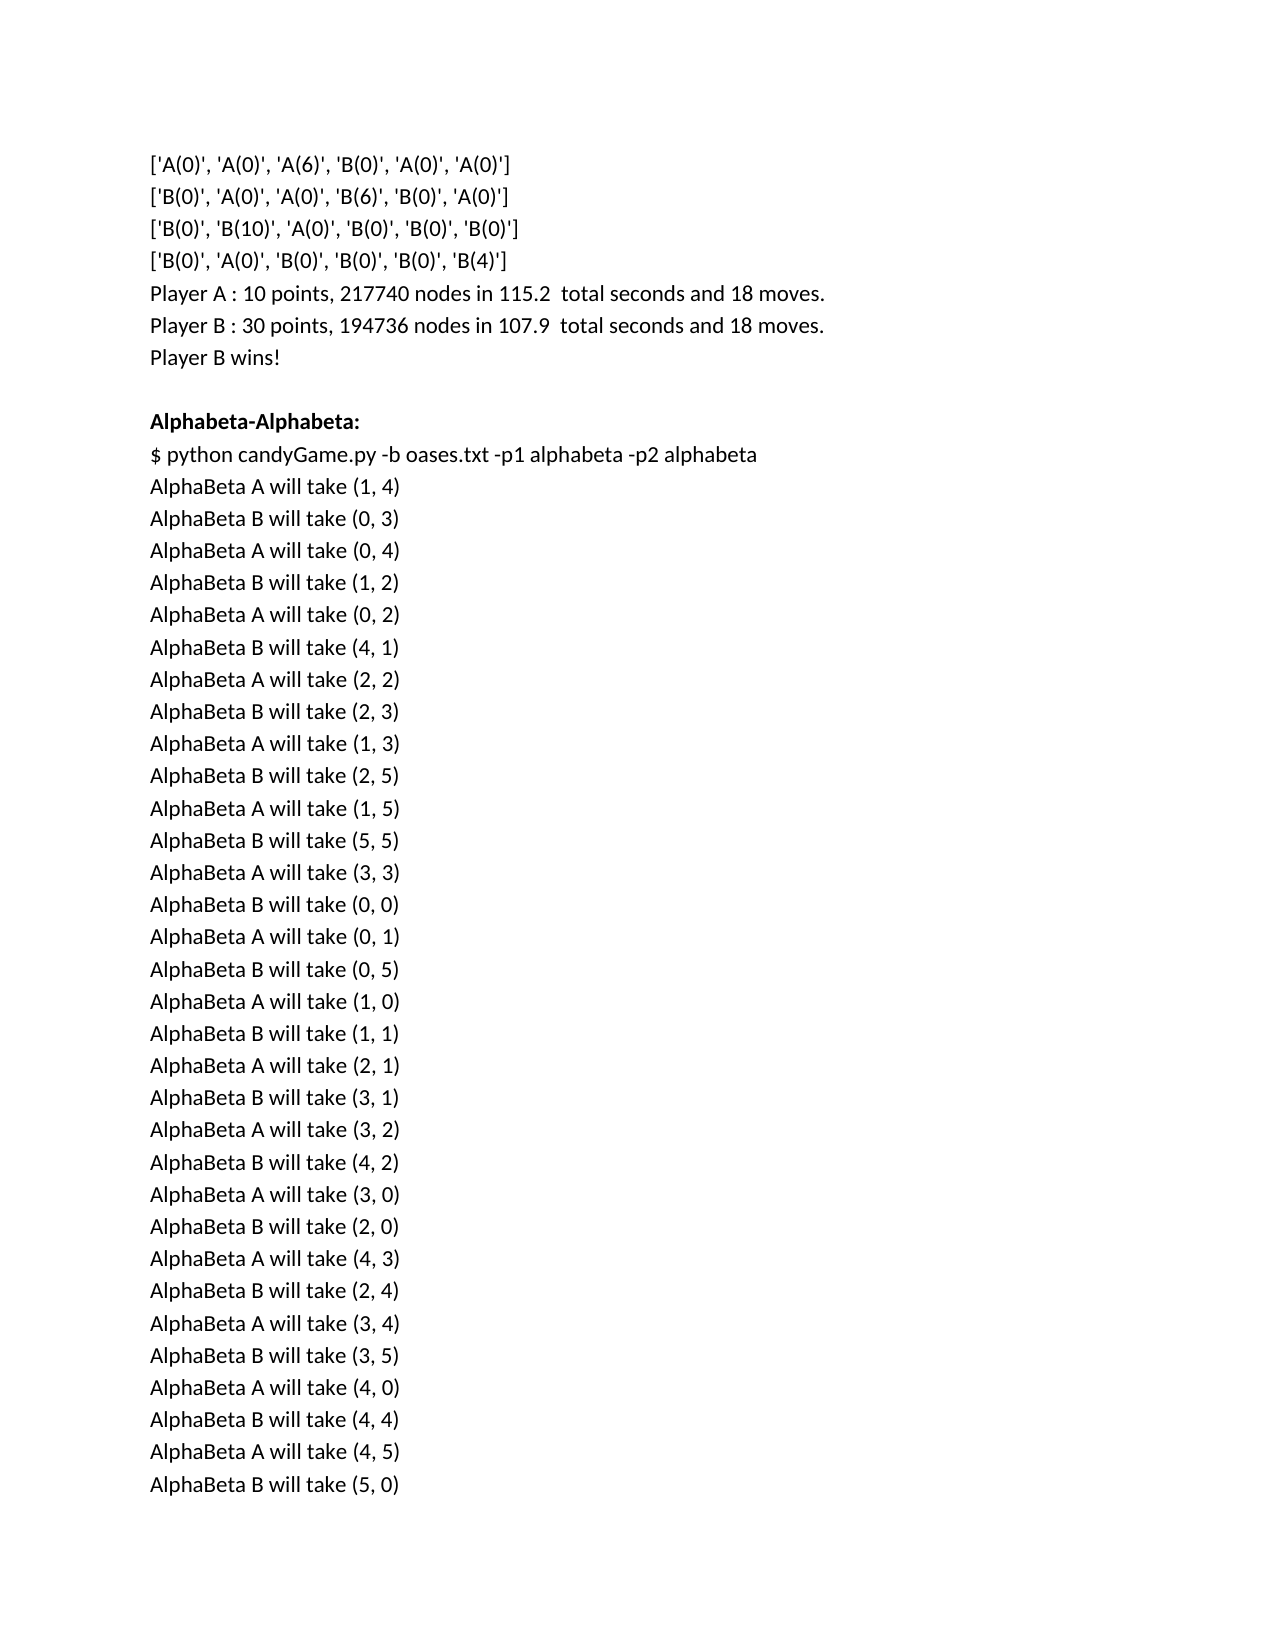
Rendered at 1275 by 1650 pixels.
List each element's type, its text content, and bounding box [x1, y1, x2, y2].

text $ python candyGame.py -b oases.txt -p1 alphabeta -p2 alphabeta [150, 440, 1125, 468]
text Player A : 10 points, 217740 nodes in 115.2 total seconds and 18 moves. [150, 279, 1125, 307]
text AlphaBeta A will take (4, 5) [150, 1437, 1125, 1466]
text ['B(0)', 'B(10)', 'A(0)', 'B(0)', 'B(0)', 'B(0)'] [150, 214, 1125, 242]
text AlphaBeta B will take (3, 5) [150, 1341, 1125, 1369]
text AlphaBeta A will take (1, 5) [150, 794, 1125, 822]
text ['B(0)', 'A(0)', 'B(0)', 'B(0)', 'B(0)', 'B(4)'] [150, 247, 1125, 274]
text AlphaBeta A will take (3, 3) [150, 858, 1125, 886]
text Player B : 30 points, 194736 nodes in 107.9 total seconds and 18 moves. [150, 311, 1125, 339]
text ['B(0)', 'A(0)', 'A(0)', 'B(6)', 'B(0)', 'A(0)'] [150, 182, 1125, 210]
text AlphaBeta A will take (3, 4) [150, 1309, 1125, 1337]
text AlphaBeta B will take (2, 4) [150, 1277, 1125, 1304]
text AlphaBeta A will take (0, 2) [150, 601, 1125, 629]
text AlphaBeta B will take (0, 0) [150, 890, 1125, 918]
text AlphaBeta B will take (4, 2) [150, 1148, 1125, 1176]
text AlphaBeta A will take (1, 4) [150, 472, 1125, 500]
text AlphaBeta A will take (2, 1) [150, 1051, 1125, 1079]
text ['A(0)', 'A(0)', 'A(6)', 'B(0)', 'A(0)', 'A(0)'] [150, 150, 1125, 178]
text AlphaBeta B will take (5, 0) [150, 1470, 1125, 1498]
text AlphaBeta B will take (2, 0) [150, 1212, 1125, 1240]
text AlphaBeta B will take (0, 5) [150, 955, 1125, 983]
text AlphaBeta A will take (0, 1) [150, 922, 1125, 951]
text AlphaBeta B will take (2, 5) [150, 762, 1125, 789]
text AlphaBeta B will take (4, 4) [150, 1405, 1125, 1433]
text AlphaBeta A will take (1, 0) [150, 987, 1125, 1015]
text AlphaBeta B will take (5, 5) [150, 826, 1125, 854]
text AlphaBeta A will take (3, 0) [150, 1180, 1125, 1208]
text AlphaBeta A will take (4, 0) [150, 1373, 1125, 1401]
text AlphaBeta A will take (3, 2) [150, 1116, 1125, 1144]
text AlphaBeta B will take (1, 2) [150, 568, 1125, 596]
text AlphaBeta A will take (0, 4) [150, 536, 1125, 564]
text Player B wins! [150, 343, 1125, 371]
text AlphaBeta B will take (1, 1) [150, 1019, 1125, 1047]
text AlphaBeta B will take (0, 3) [150, 504, 1125, 532]
text AlphaBeta B will take (3, 1) [150, 1083, 1125, 1111]
text AlphaBeta B will take (2, 3) [150, 697, 1125, 725]
text Alphabeta-Alphabeta: [150, 407, 1125, 436]
text AlphaBeta A will take (4, 3) [150, 1244, 1125, 1272]
text AlphaBeta A will take (1, 3) [150, 729, 1125, 757]
text AlphaBeta A will take (2, 2) [150, 665, 1125, 693]
text AlphaBeta B will take (4, 1) [150, 633, 1125, 661]
